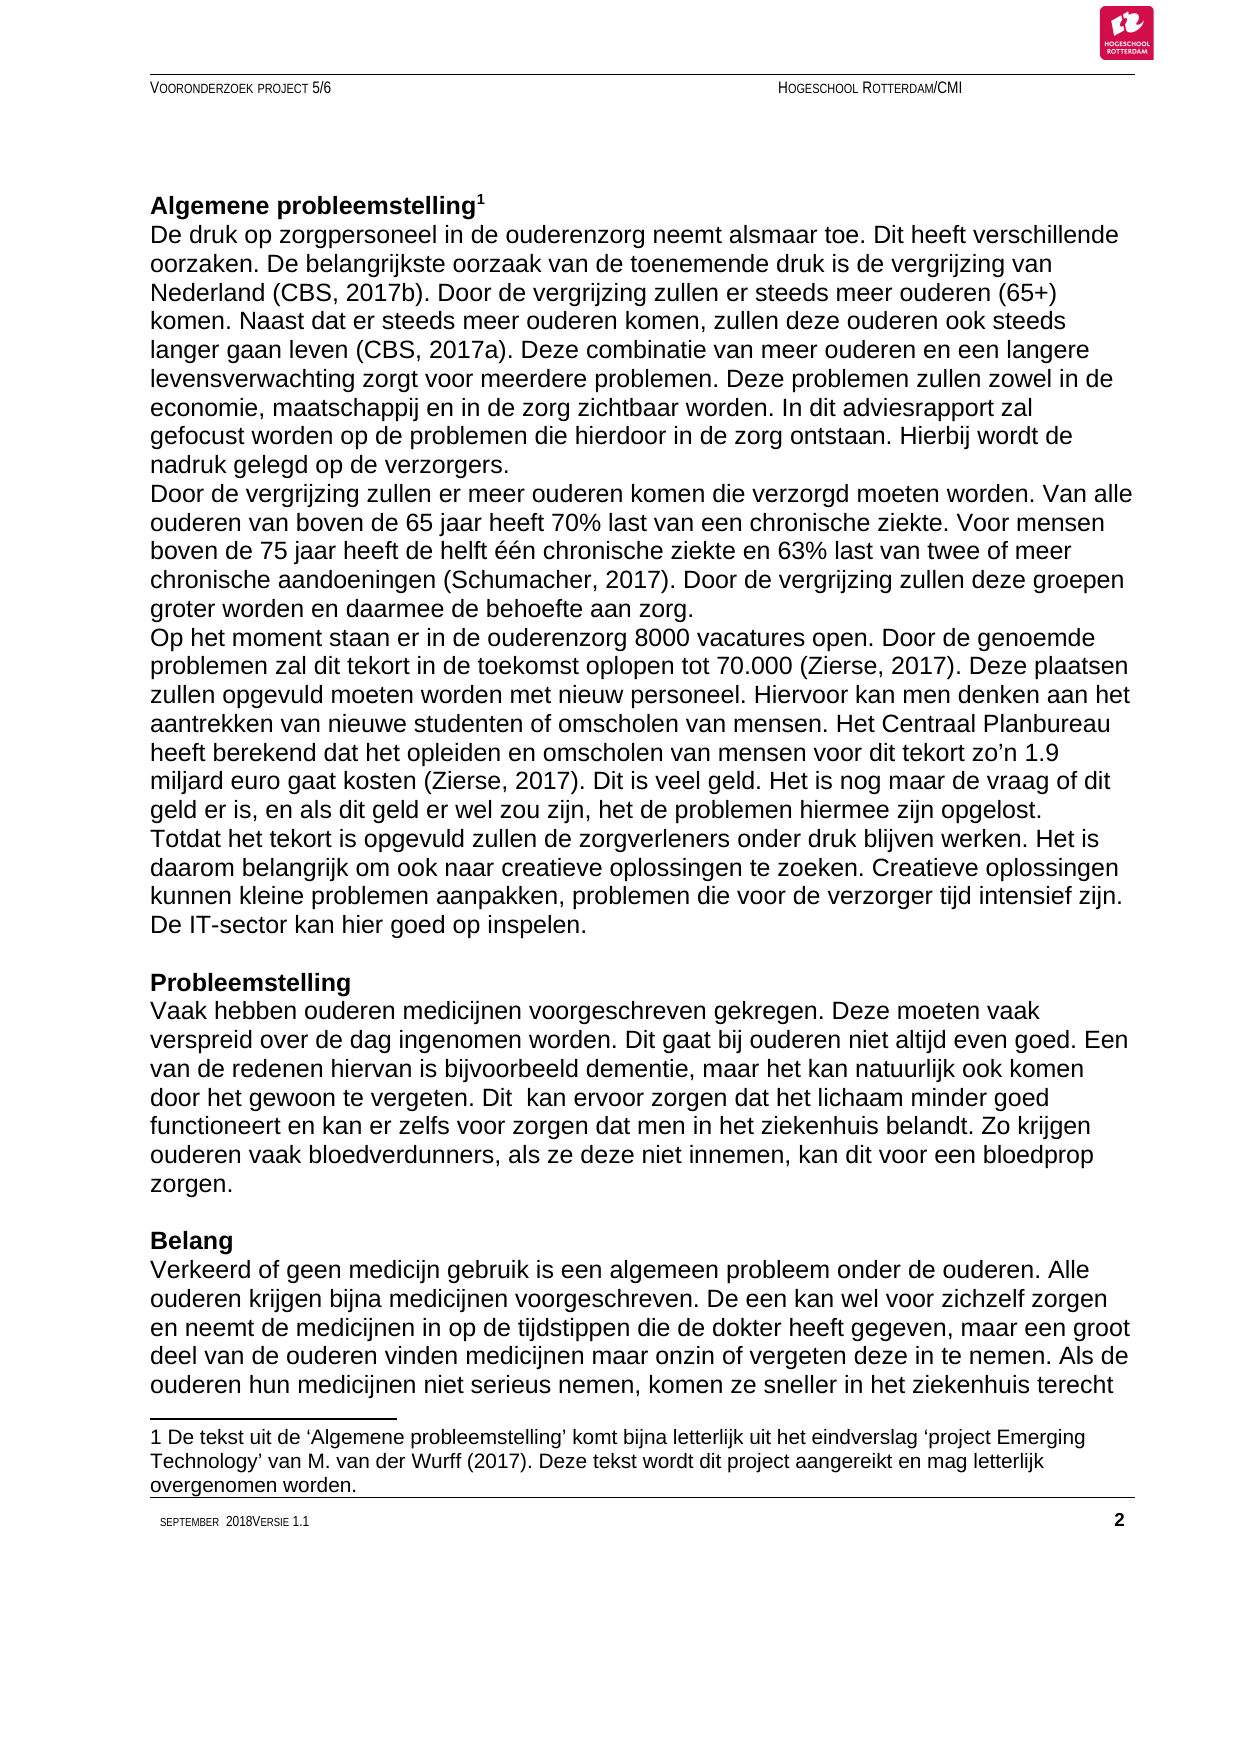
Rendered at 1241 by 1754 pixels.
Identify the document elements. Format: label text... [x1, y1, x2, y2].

text Belang [150, 1226, 1135, 1255]
text Probleemstelling [150, 967, 1135, 996]
picture [1099, 6, 1154, 60]
text Op het moment staan er in de ouderenzorg 8000 vacatures open. Door de genoemde problemen zal dit tekort in de toekomst oplopen tot 70.000 (Zierse, 2017). Deze plaatsen zullen opgevuld moeten worden met nieuw personeel. Hiervoor kan men denken aan het aantrekken van nieuwe studenten of omscholen van mensen. Het Centraal Planbureau heeft berekend dat het opleiden en omscholen van mensen voor dit tekort zo’n 1.9 miljard euro gaat kosten (Zierse, 2017). Dit is veel geld. Het is nog maar de vraag of dit geld er is, en als dit geld er wel zou zijn, het de problemen hiermee zijn opgelost. [150, 622, 1135, 824]
text Vaak hebben ouderen medicijnen voorgeschreven gekregen. Deze moeten vaak verspreid over de dag ingenomen worden. Dit gaat bij ouderen niet altijd even goed. Een van de redenen hiervan is bijvoorbeeld dementie, maar het kan natuurlijk ook komen door het gewoon te vergeten. Dit kan ervoor zorgen dat het lichaam minder goed functioneert en kan er zelfs voor zorgen dat men in het ziekenhuis belandt. Zo krijgen ouderen vaak bloedverdunners, als ze deze niet innemen, kan dit voor een bloedprop zorgen. [150, 996, 1135, 1197]
text De druk op zorgpersoneel in de ouderenzorg neemt alsmaar toe. Dit heeft verschillende oorzaken. De belangrijkste oorzaak van de toenemende druk is de vergrijzing van Nederland (CBS, 2017b). Door de vergrijzing zullen er steeds meer ouderen (65+) komen. Naast dat er steeds meer ouderen komen, zullen deze ouderen ook steeds langer gaan leven (CBS, 2017a). Deze combinatie van meer ouderen en een langere levensverwachting zorgt voor meerdere problemen. Deze problemen zullen zowel in de economie, maatschappij en in de zorg zichtbaar worden. In dit adviesrapport zal gefocust worden op de problemen die hierdoor in de zorg ontstaan. Hierbij wordt de nadruk gelegd op de verzorgers. [150, 220, 1135, 479]
text Totdat het tekort is opgevuld zullen de zorgverleners onder druk blijven werken. Het is daarom belangrijk om ook naar creatieve oplossingen te zoeken. Creatieve oplossingen kunnen kleine problemen aanpakken, problemen die voor de verzorger tijd intensief zijn. De IT-sector kan hier goed op inspelen. [150, 824, 1135, 939]
text Algemene probleemstelling [150, 191, 1135, 220]
text Door de vergrijzing zullen er meer ouderen komen die verzorgd moeten worden. Van alle ouderen van boven de 65 jaar heeft 70% last van een chronische ziekte. Voor mensen boven de 75 jaar heeft de helft één chronische ziekte en 63% last van twee of meer chronische aandoeningen (Schumacher, 2017). Door de vergrijzing zullen deze groepen groter worden en daarmee de behoefte aan zorg. [150, 479, 1135, 622]
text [150, 1255, 1135, 1399]
